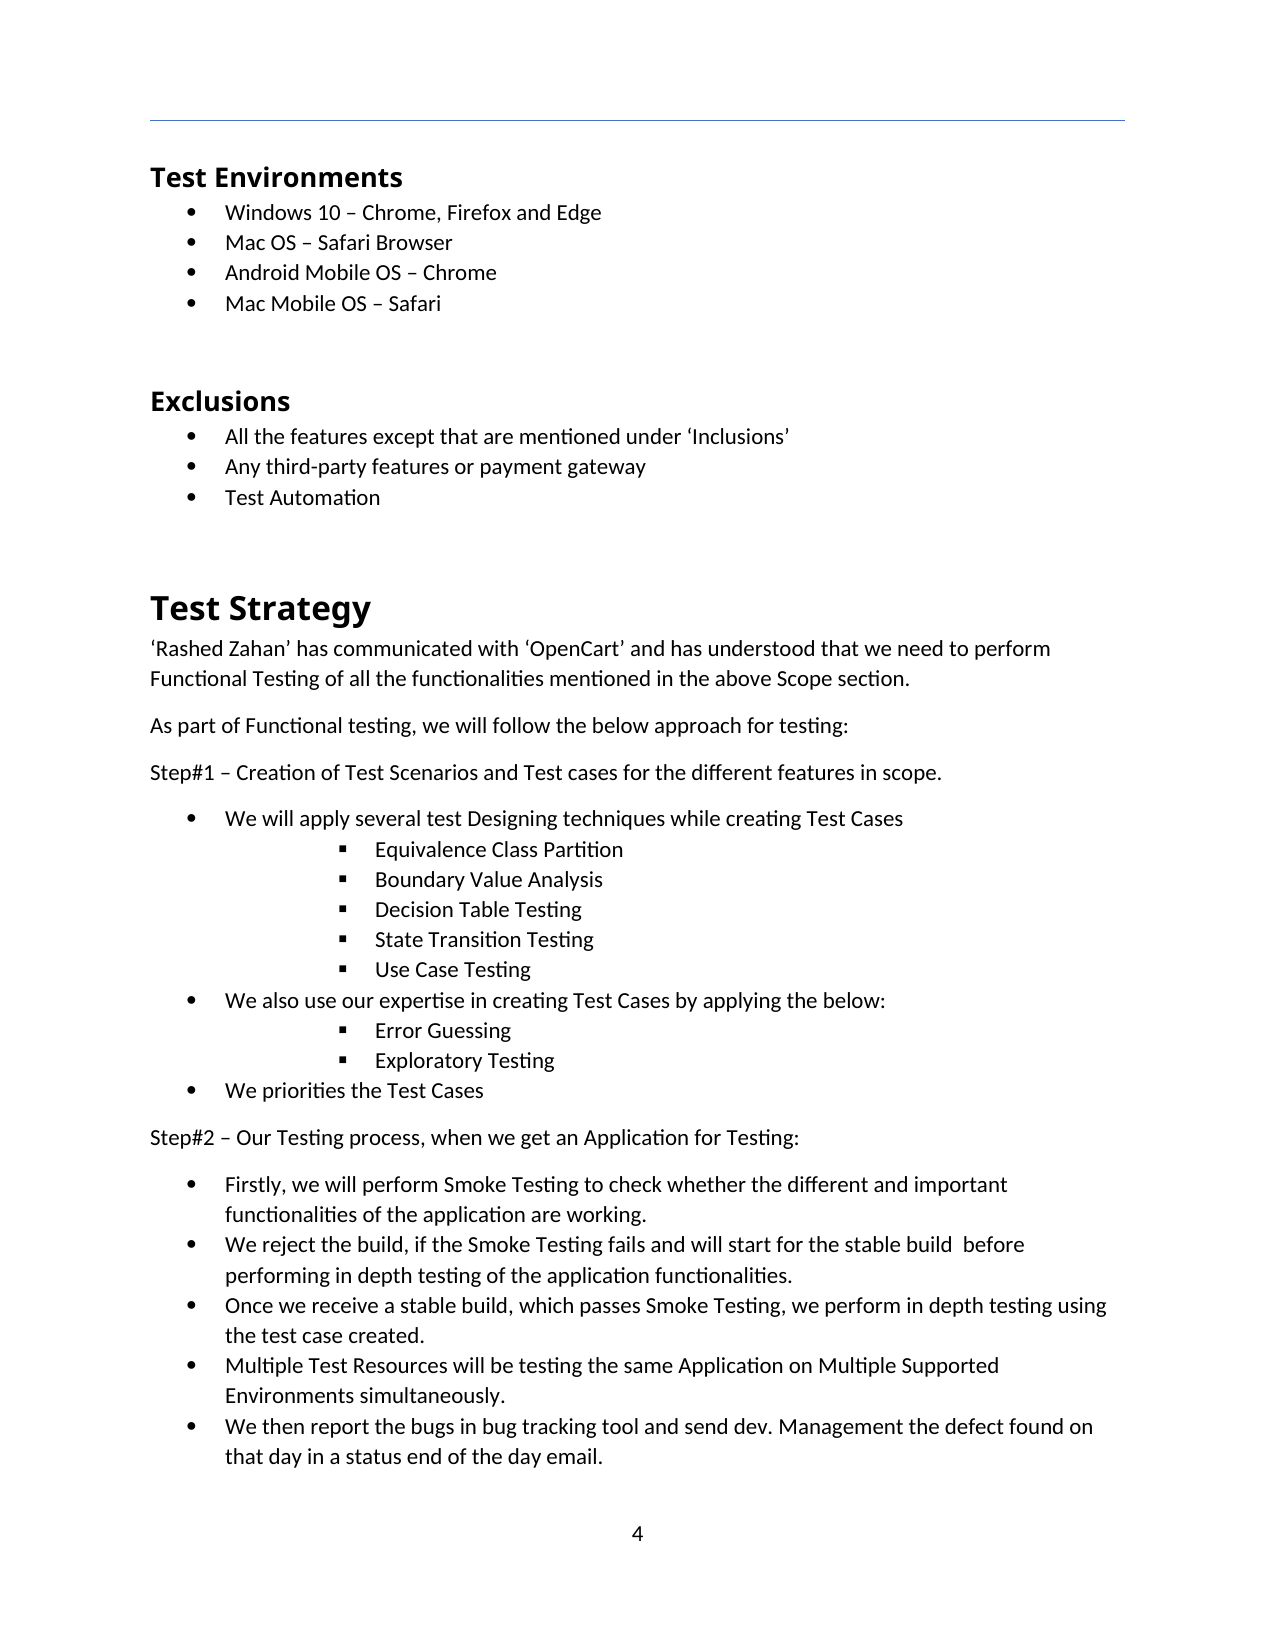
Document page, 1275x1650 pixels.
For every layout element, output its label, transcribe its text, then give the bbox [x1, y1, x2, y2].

list State Transition Testing [337, 925, 1125, 953]
list We then report the bugs in bug tracking tool and send dev. Management the defect found on that day in a status end of the day email. [187, 1412, 1125, 1470]
text Step#2 – Our Testing process, when we get an Application for Testing: [150, 1123, 1125, 1151]
list Once we receive a stable build, which passes Smoke Testing, we perform in depth testing using the test case created. [187, 1291, 1125, 1349]
list Equivalence Class Partition [337, 835, 1125, 863]
list We reject the build, if the Smoke Testing fails and will start for the stable build before performing in depth testing of the application functionalities. [187, 1231, 1125, 1289]
list Multiple Test Resources will be testing the same Application on Multiple Supported Environments simultaneously. [187, 1351, 1125, 1409]
list We priorities the Test Cases [187, 1076, 1125, 1104]
list Exploratory Testing [337, 1046, 1125, 1074]
list Boundary Value Analysis [337, 865, 1125, 893]
list Use Case Testing [337, 956, 1125, 983]
list We also use our expertise in creating Test Cases by applying the below: [187, 986, 1125, 1014]
list Firstly, we will perform Smoke Testing to check whether the different and important functionalities of the application are working. [187, 1170, 1125, 1228]
list We will apply several test Designing techniques while creating Test Cases [187, 804, 1125, 832]
text Step#1 – Creation of Test Scenarios and Test cases for the different features in scope. [150, 758, 1125, 786]
list Decision Table Testing [337, 895, 1125, 923]
list Error Guessing [337, 1016, 1125, 1044]
